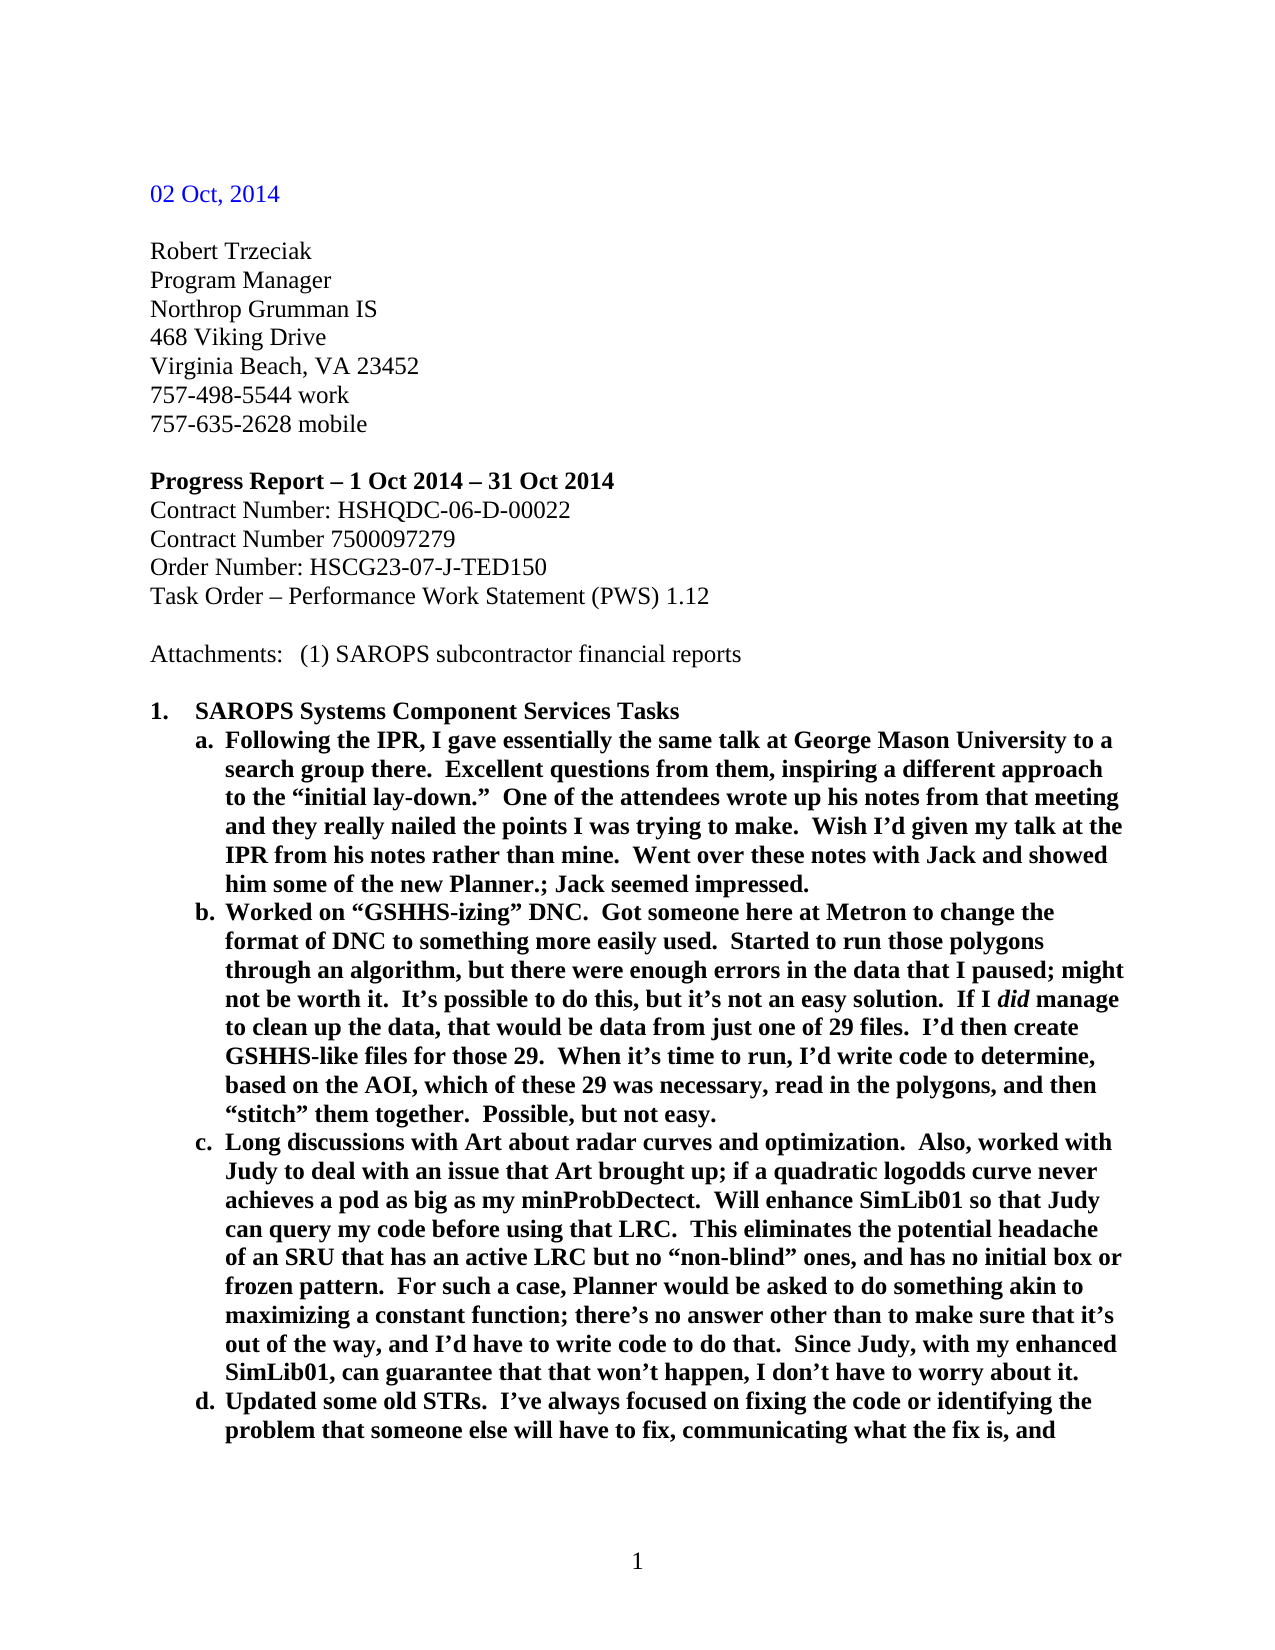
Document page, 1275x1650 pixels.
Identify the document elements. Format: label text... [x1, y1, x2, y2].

list SAROPS Systems Component Services Tasks [150, 696, 1125, 725]
text Northrop Grumman IS [150, 294, 1125, 322]
text 468 Viking Drive [150, 322, 1125, 351]
list Long discussions with Art about radar curves and optimization. Also, worked with Judy to deal with an issue that Art brought up; if a quadratic logodds curve never achieves a pod as big as my minProbDectect. Will enhance SimLib01 so that Judy can query my code before using that LRC. This eliminates the potential headache of an SRU that has an active LRC but no “non-blind” ones, and has no initial box or frozen pattern. For such a case, Planner would be asked to do something akin to maximizing a constant function; there’s no answer other than to make sure that it’s out of the way, and I’d have to write code to do that. Since Judy, with my enhanced SimLib01, can guarantee that that won’t happen, I don’t have to worry about it. [195, 1127, 1125, 1386]
text Task Order – Performance Work Statement (PWS) 1.12 [150, 581, 1125, 610]
text Attachments: (1) SAROPS subcontractor financial reports [150, 639, 1125, 667]
text 757-498-5544 work [150, 380, 1125, 409]
text Contract Number 7500097279 [150, 524, 1125, 552]
text Order Number: HSCG23-07-J-TED150 [150, 552, 1125, 581]
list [195, 1386, 1125, 1444]
text 02 Oct, 2014 [150, 179, 1125, 207]
text 757-635-2628 mobile [150, 409, 1125, 437]
text Contract Number: HSHQDC-06-D-00022 [150, 495, 1125, 524]
text Robert Trzeciak [150, 236, 1125, 265]
text Progress Report – 1 Oct 2014 – 31 Oct 2014 [150, 466, 1125, 495]
text Program Manager [150, 265, 1125, 294]
text Virginia Beach, VA 23452 [150, 351, 1125, 380]
list Worked on “GSHHS-izing” DNC. Got someone here at Metron to change the format of DNC to something more easily used. Started to run those polygons through an algorithm, but there were enough errors in the data that I paused; might not be worth it. It’s possible to do this, but it’s not an easy solution. If I did manage to clean up the data, that would be data from just one of 29 files. I’d then create GSHHS-like files for those 29. When it’s time to run, I’d write code to determine, based on the AOI, which of these 29 was necessary, read in the polygons, and then “stitch” them together. Possible, but not easy. [195, 897, 1125, 1127]
list Following the IPR, I gave essentially the same talk at George Mason University to a search group there. Excellent questions from them, inspiring a different approach to the “initial lay-down.” One of the attendees wrote up his notes from that meeting and they really nailed the points I was trying to make. Wish I’d given my talk at the IPR from his notes rather than mine. Went over these notes with Jack and showed him some of the new Planner.; Jack seemed impressed. [195, 725, 1125, 897]
